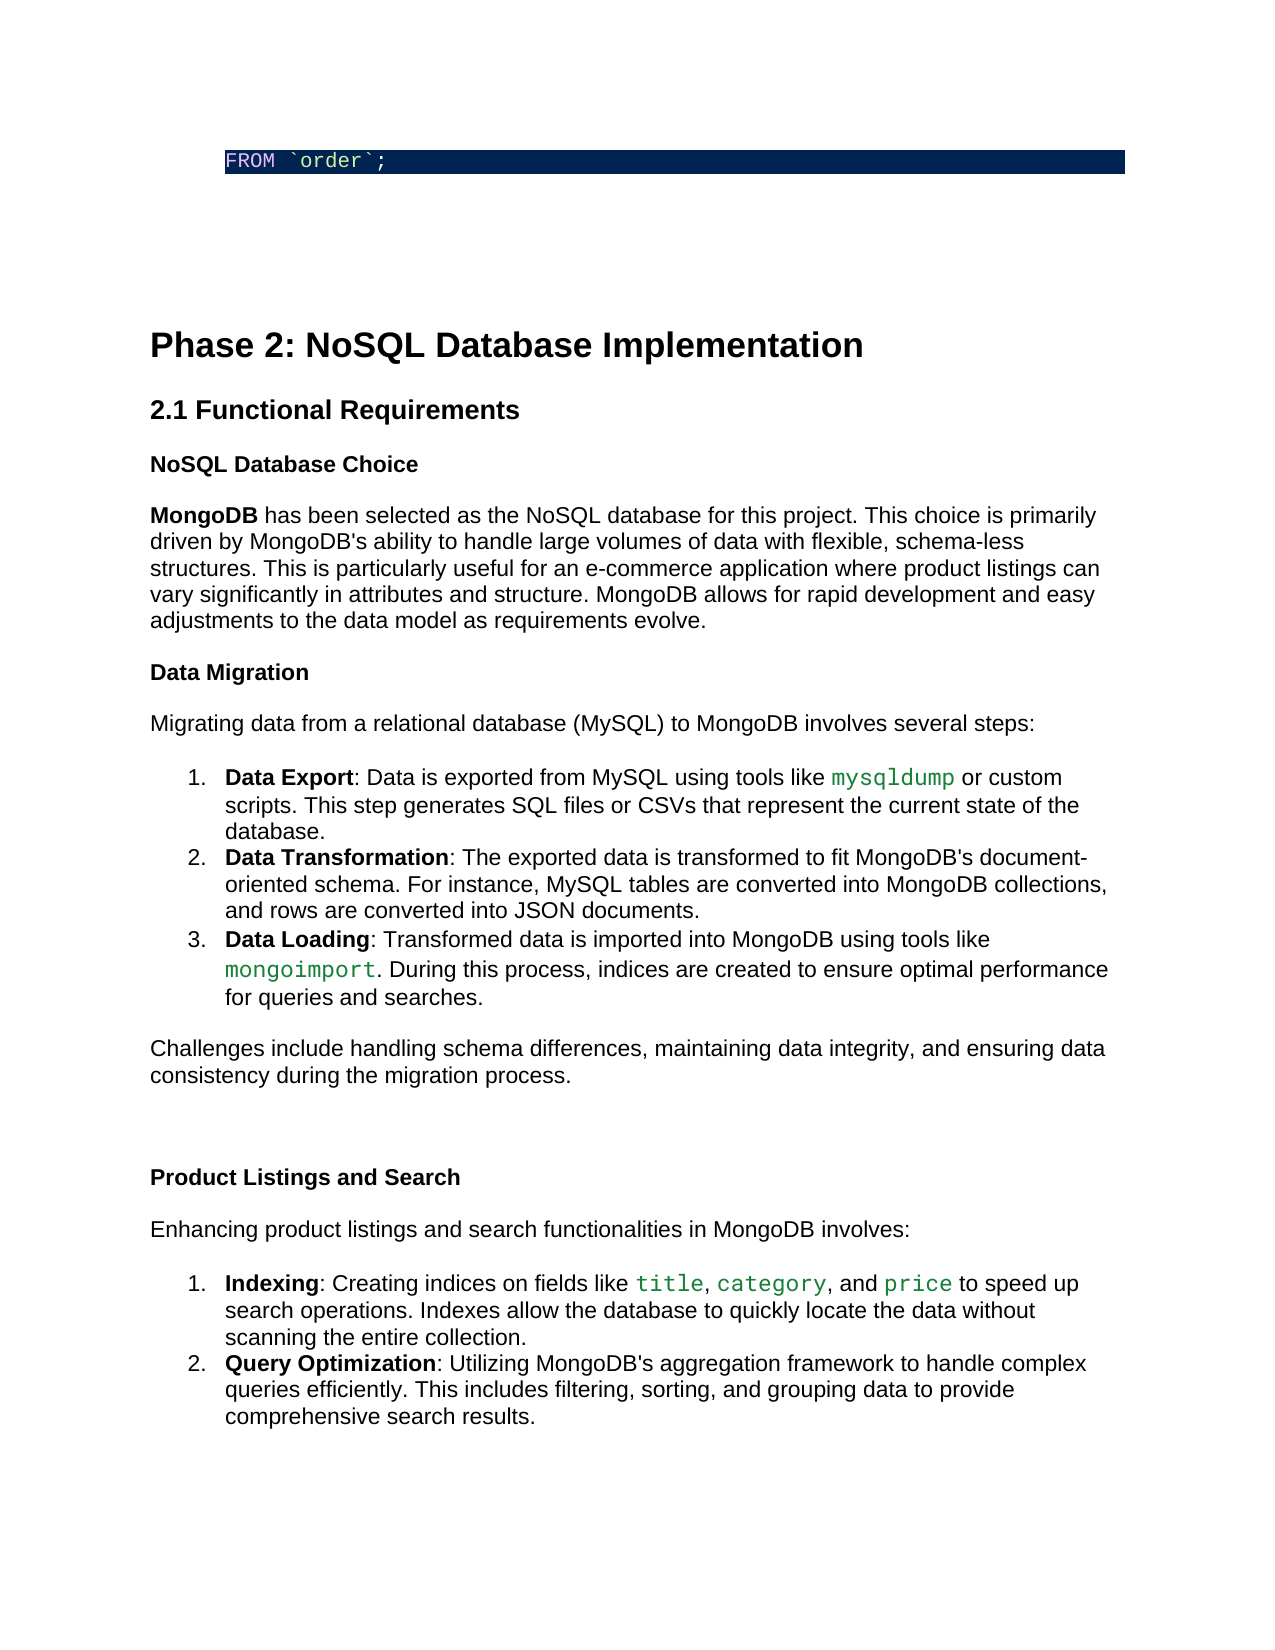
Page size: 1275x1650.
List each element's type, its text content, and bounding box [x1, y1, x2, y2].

text Challenges include handling schema differences, maintaining data integrity, and ensuring data consistency during the migration process. [150, 1035, 1125, 1088]
list Data Loading: Transformed data is imported into MongoDB using tools like mongoimport. During this process, indices are created to ensure optimal performance for queries and searches. [187, 923, 1125, 1010]
subtitle 2.1 Functional Requirements [150, 394, 1125, 426]
list Data Export: Data is exported from MySQL using tools like mysqldump or custom scripts. This step generates SQL files or CSVs that represent the current state of the database. [187, 761, 1125, 844]
text FROM `order`; [225, 150, 1125, 174]
subtitle Product Listings and Search [150, 1164, 1125, 1191]
text Migrating data from a relational database (MySQL) to MongoDB involves several steps: [150, 710, 1125, 736]
subtitle Data Migration [150, 659, 1125, 685]
text MongoDB has been selected as the NoSQL database for this project. This choice is primarily driven by MongoDB's ability to handle large volumes of data with flexible, schema-less structures. This is particularly useful for an e-commerce application where product listings can vary significantly in attributes and structure. MongoDB allows for rapid development and easy adjustments to the data model as requirements evolve. [150, 502, 1125, 634]
list Query Optimization: Utilizing MongoDB's aggregation framework to handle complex queries efficiently. This includes filtering, sorting, and grouping data to provide comprehensive search results. [187, 1350, 1125, 1429]
subtitle Phase 2: NoSQL Database Implementation [150, 324, 1125, 365]
list Data Transformation: The exported data is transformed to fit MongoDB's document-oriented schema. For instance, MySQL tables are converted into MongoDB collections, and rows are converted into JSON documents. [187, 844, 1125, 923]
subtitle NoSQL Database Choice [150, 451, 1125, 477]
list Indexing: Creating indices on fields like title, category, and price to speed up search operations. Indexes allow the database to quickly locate the data without scanning the entire collection. [187, 1267, 1125, 1350]
text Enhancing product listings and search functionalities in MongoDB involves: [150, 1216, 1125, 1242]
